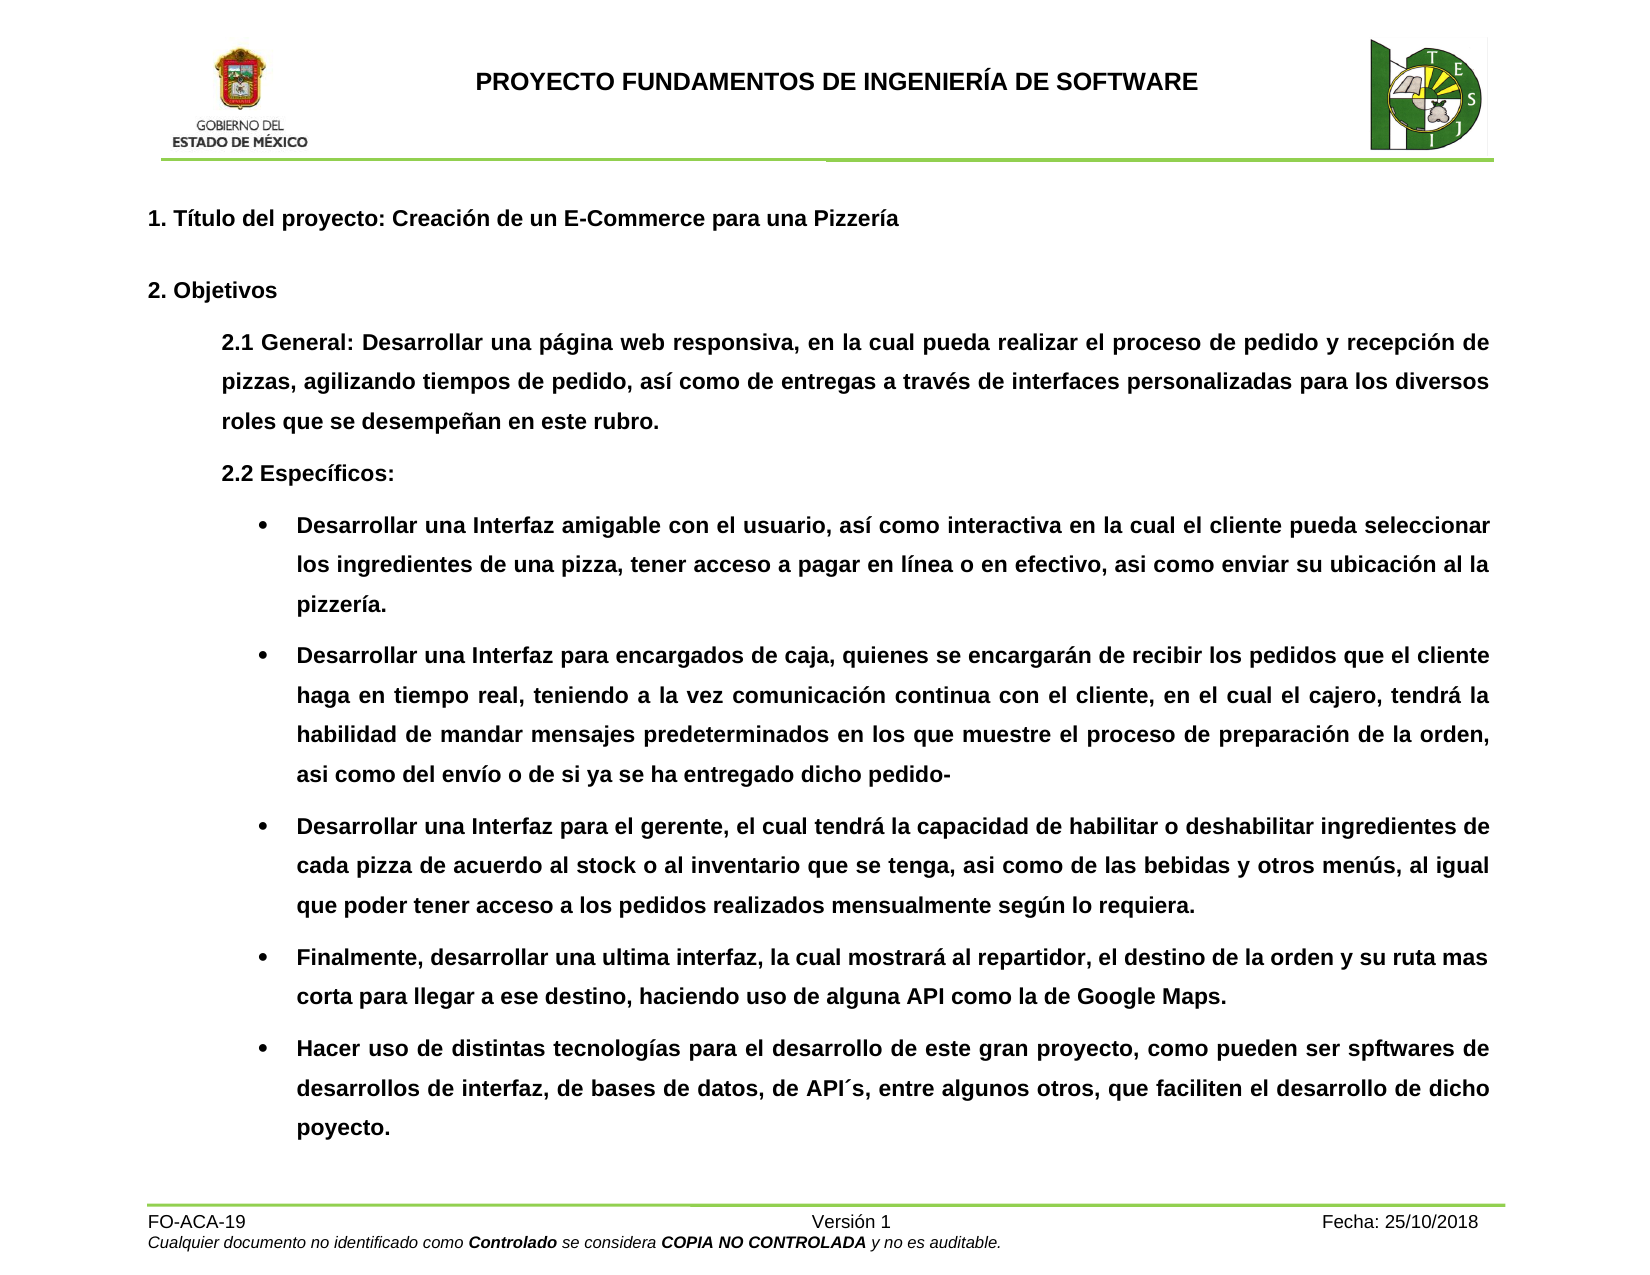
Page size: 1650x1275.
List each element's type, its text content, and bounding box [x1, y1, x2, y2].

title Hacer uso de distintas tecnologías para el desarrollo de este gran proyecto, como pueden ser spftwares de desarrollos de interfaz, de bases de datos, de API´s, entre algunos otros, que faciliten el desarrollo de dicho poyecto. [259, 1035, 1491, 1141]
title Desarrollar una Interfaz para encargados de caja, quienes se encargarán de recibir los pedidos que el cliente haga en tiempo real, teniendo a la vez comunicación continua con el cliente, en el cual el cajero, tendrá la habilidad de mandar mensajes predeterminados en los que muestre el proceso de preparación de la orden, asi como del envío o de si ya se ha entregado dicho pedido- [259, 642, 1491, 787]
title 2. Objetivos [148, 277, 1491, 303]
picture [164, 37, 310, 156]
picture [1368, 37, 1488, 156]
title 2.1 General: Desarrollar una página web responsiva, en la cual pueda realizar el proceso de pedido y recepción de pizzas, agilizando tiempos de pedido, así como de entregas a través de interfaces personalizadas para los diversos roles que se desempeñan en este rubro. [221, 329, 1491, 434]
title 2.2 Específicos: [221, 459, 1491, 486]
subtitle 1. Título del proyecto: Creación de un E-Commerce para una Pizzería [148, 205, 1491, 232]
title Finalmente, desarrollar una ultima interfaz, la cual mostrará al repartidor, el destino de la orden y su ruta mas corta para llegar a ese destino, haciendo uso de alguna API como la de Google Maps. [259, 944, 1491, 1010]
title Desarrollar una Interfaz amigable con el usuario, así como interactiva en la cual el cliente pueda seleccionar los ingredientes de una pizza, tener acceso a pagar en línea o en efectivo, asi como enviar su ubicación al la pizzería. [259, 512, 1491, 617]
title Desarrollar una Interfaz para el gerente, el cual tendrá la capacidad de habilitar o deshabilitar ingredientes de cada pizza de acuerdo al stock o al inventario que se tenga, asi como de las bebidas y otros menús, al igual que poder tener acceso a los pedidos realizados mensualmente según lo requiera. [259, 813, 1491, 918]
